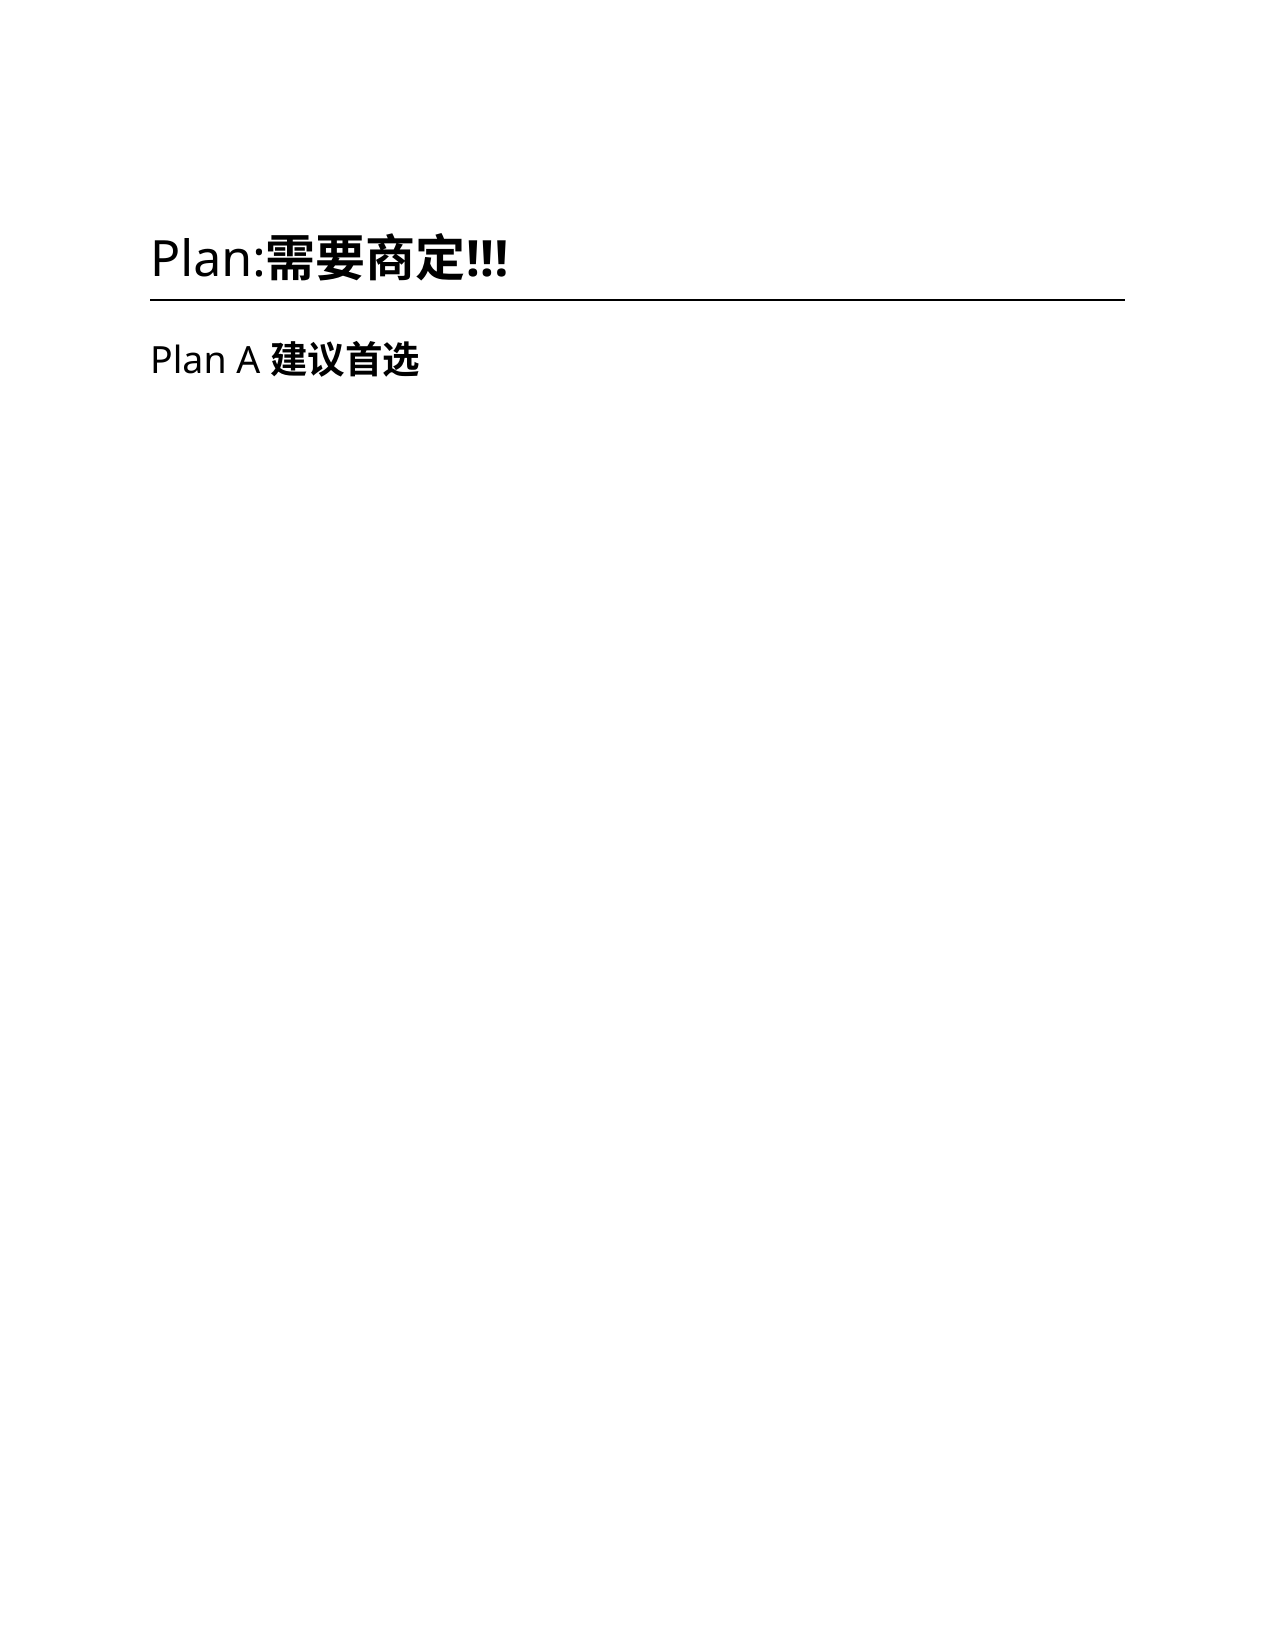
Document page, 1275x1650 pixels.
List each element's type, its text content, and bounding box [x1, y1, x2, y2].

text Plan:需要商定!!! [150, 150, 1125, 299]
text Plan A 建议首选 [150, 330, 1125, 384]
